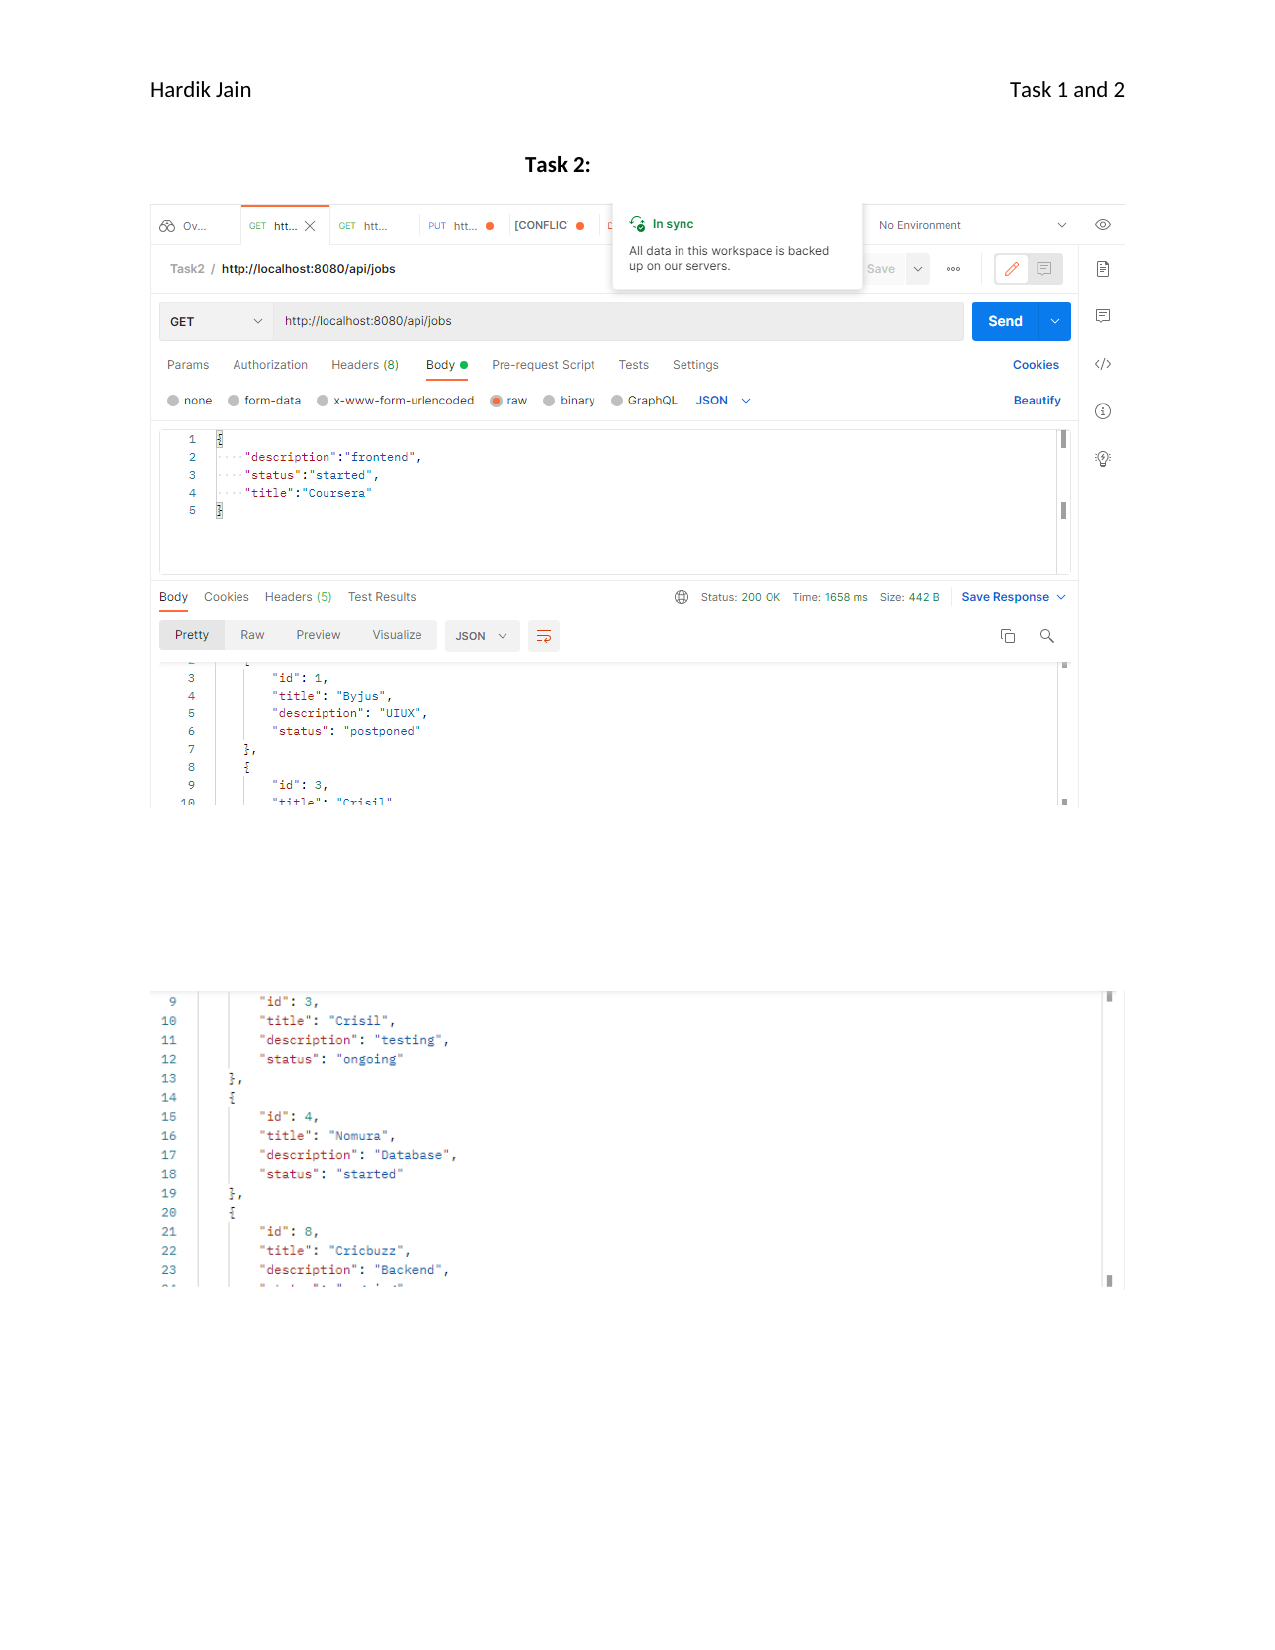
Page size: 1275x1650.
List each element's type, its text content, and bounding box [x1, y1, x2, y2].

picture [150, 203, 1125, 808]
picture [150, 991, 1125, 1290]
text Task 2: [450, 150, 1125, 178]
